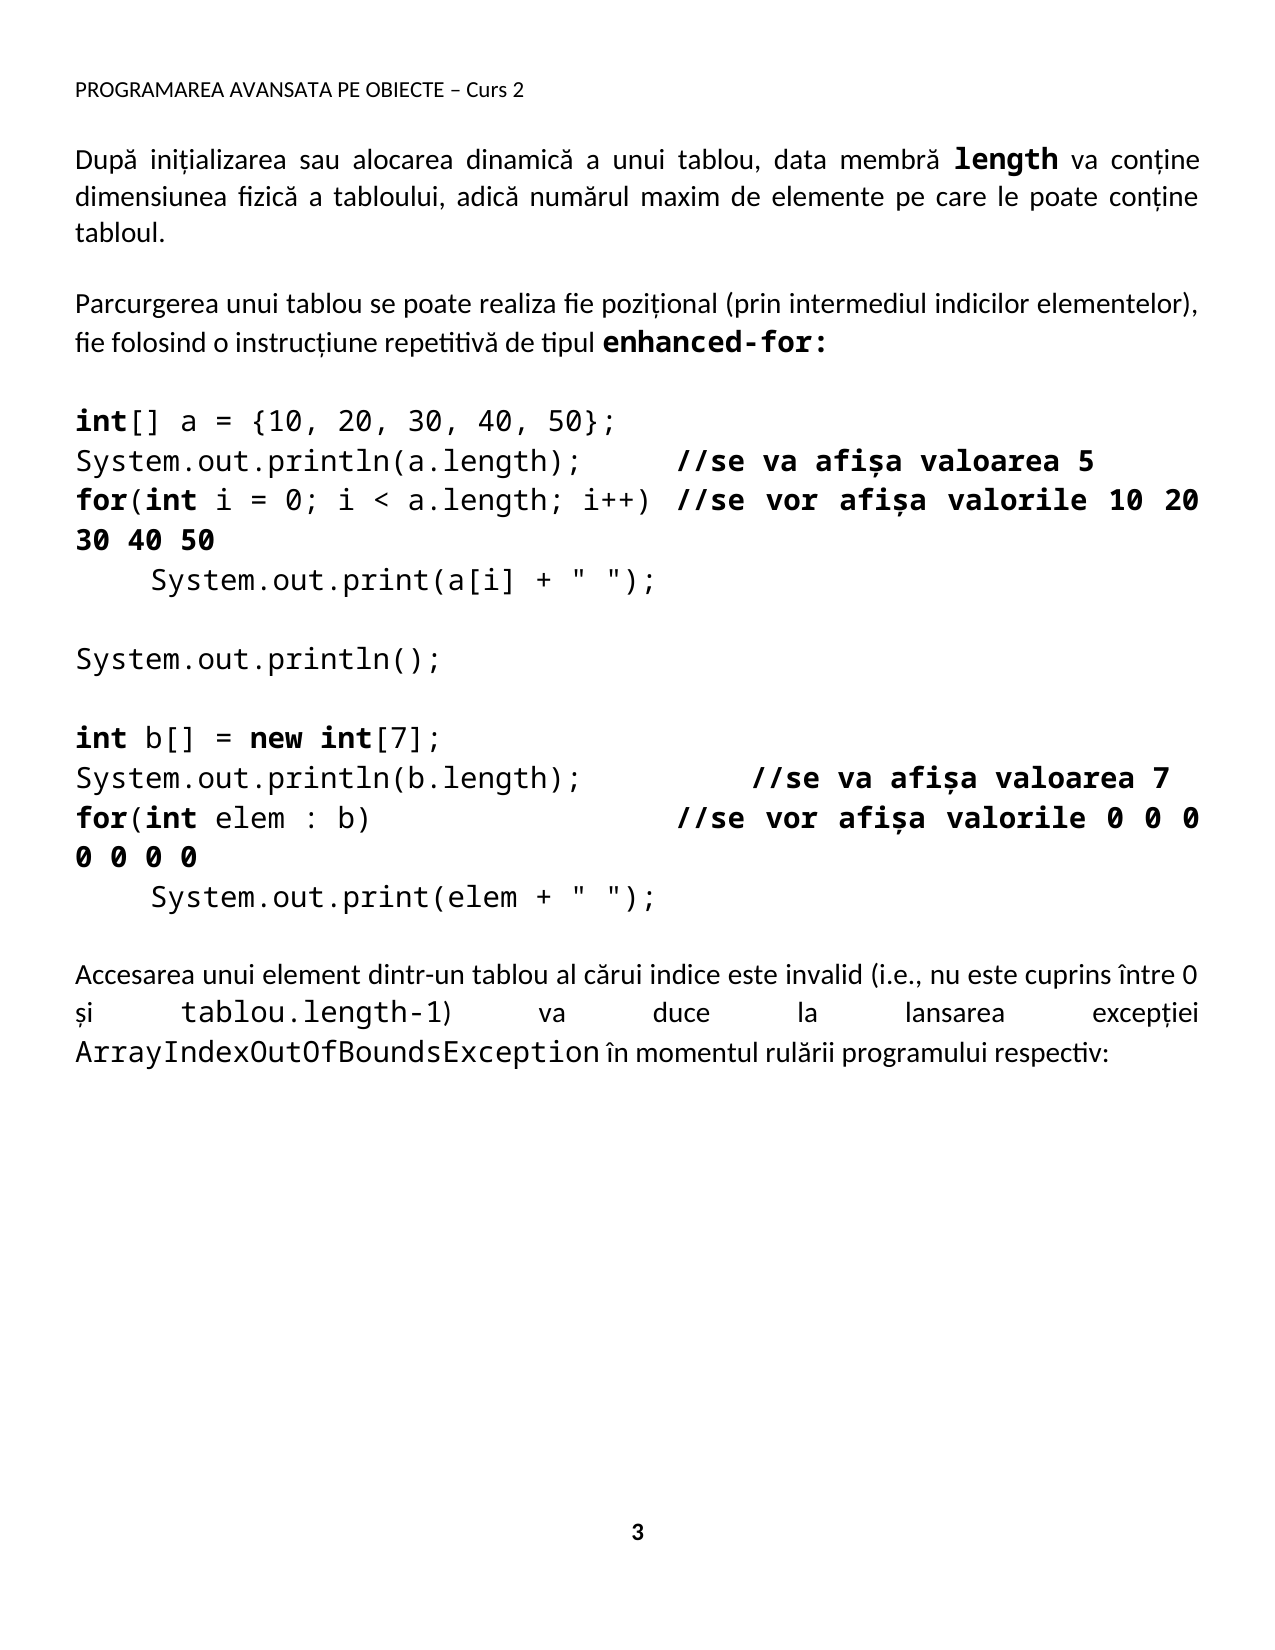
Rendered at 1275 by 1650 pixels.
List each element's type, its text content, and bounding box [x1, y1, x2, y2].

text System.out.print(elem + " "); [150, 876, 1200, 916]
text System.out.println(); [75, 638, 1200, 678]
text for(int i = 0; i < a.length; i++) //se vor afișa valorile 10 20 30 40 50 [75, 479, 1200, 559]
text Accesarea unui element dintr-un tablou al cărui indice este invalid (i.e., nu este cuprins între 0 și tablou.length-1) va duce la lansarea excepției ArrayIndexOutOfBoundsException în momentul rulării programului respectiv: [75, 956, 1200, 1071]
text System.out.print(a[i] + " "); [150, 559, 1200, 599]
text int b[] = new int[7]; [75, 718, 1200, 757]
text System.out.println(b.length); //se va afișa valoarea 7 [75, 757, 1200, 797]
text for(int elem : b) //se vor afișa valorile 0 0 0 0 0 0 0 [75, 797, 1200, 876]
text După inițializarea sau alocarea dinamică a unui tablou, data membră length va conține dimensiunea fizică a tabloului, adică numărul maxim de elemente pe care le poate conține tabloul. [75, 139, 1200, 249]
text System.out.println(a.length); //se va afișa valoarea 5 [75, 440, 1200, 479]
text Parcurgerea unui tablou se poate realiza fie pozițional (prin intermediul indicilor elementelor), fie folosind o instrucțiune repetitivă de tipul enhanced-for: [75, 285, 1200, 361]
text int[] a = {10, 20, 30, 40, 50}; [75, 400, 1200, 440]
